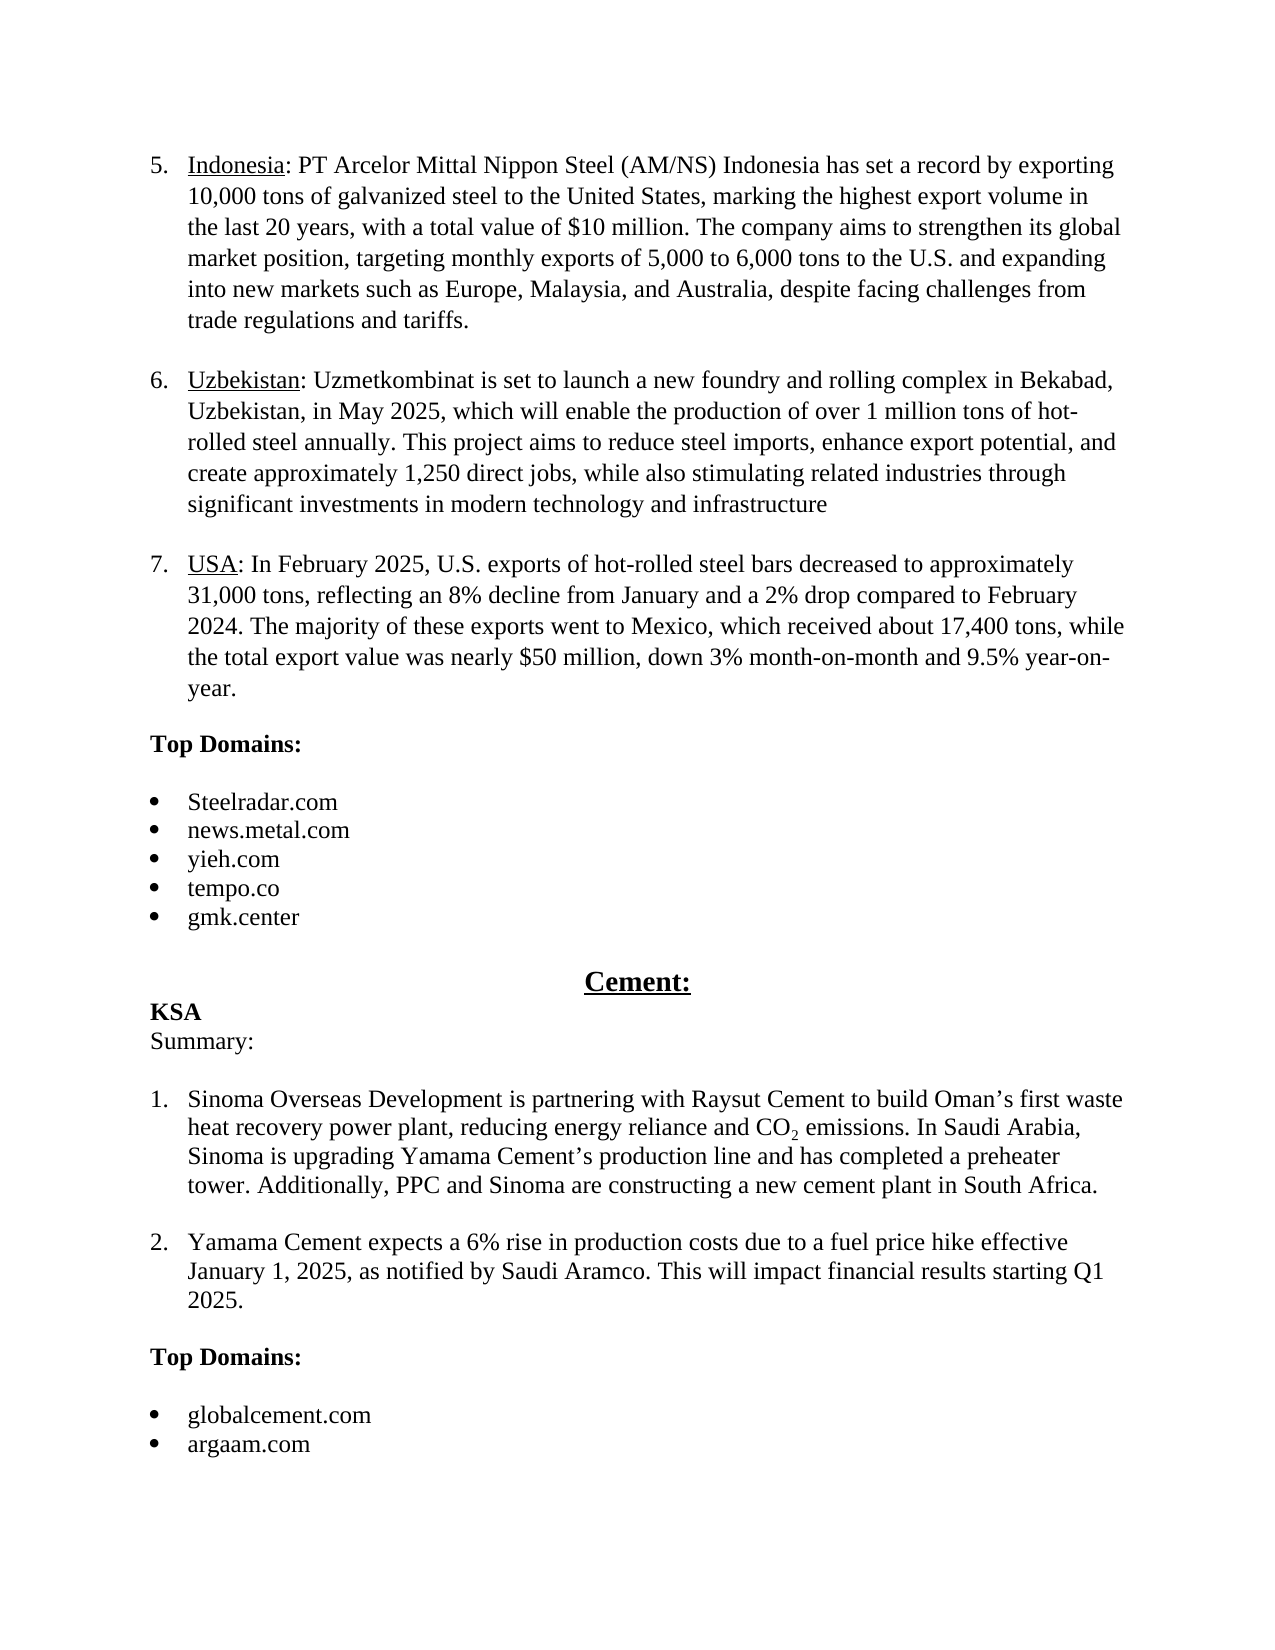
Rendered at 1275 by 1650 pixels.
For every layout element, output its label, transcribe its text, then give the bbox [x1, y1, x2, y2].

list USA: In February 2025, U.S. exports of hot-rolled steel bars decreased to approximately 31,000 tons, reflecting an 8% decline from January and a 2% drop compared to February 2024. The majority of these exports went to Mexico, which received about 17,400 tons, while the total export value was nearly $50 million, down 3% month-on-month and 9.5% year-on-year. [150, 549, 1125, 702]
list tempo.co [150, 873, 1125, 902]
list globalcement.com [150, 1400, 1125, 1429]
list news.metal.com [150, 815, 1125, 844]
text Top Domains: [150, 729, 1125, 758]
list Indonesia: PT Arcelor Mittal Nippon Steel (AM/NS) Indonesia has set a record by exporting 10,000 tons of galvanized steel to the United States, marking the highest export volume in the last 20 years, with a total value of $10 million. The company aims to strengthen its global market position, targeting monthly exports of 5,000 to 6,000 tons to the U.S. and expanding into new markets such as Europe, Malaysia, and Australia, despite facing challenges from trade regulations and tariffs. [150, 150, 1125, 334]
list yieh.com [150, 844, 1125, 873]
text KSA [150, 997, 1125, 1026]
list Steelradar.com [150, 787, 1125, 815]
list Uzbekistan: Uzmetkombinat is set to launch a new foundry and rolling complex in Bekabad, Uzbekistan, in May 2025, which will enable the production of over 1 million tons of hot-rolled steel annually. This project aims to reduce steel imports, enhance export potential, and create approximately 1,250 direct jobs, while also stimulating related industries through significant investments in modern technology and infrastructure [150, 365, 1125, 518]
text Cement: [150, 964, 1125, 997]
list Yamama Cement expects a 6% rise in production costs due to a fuel price hike effective January 1, 2025, as notified by Saudi Aramco. This will impact financial results starting Q1 2025. [150, 1227, 1125, 1314]
text Top Domains: [150, 1342, 1125, 1371]
list Sinoma Overseas Development is partnering with Raysut Cement to build Oman’s first waste heat recovery power plant, reducing energy reliance and CO₂ emissions. In Saudi Arabia, Sinoma is upgrading Yamama Cement’s production line and has completed a preheater tower. Additionally, PPC and Sinoma are constructing a new cement plant in South Africa. [150, 1084, 1125, 1199]
text Summary: [150, 1026, 1125, 1055]
list argaam.com [150, 1429, 1125, 1457]
list gmk.center [150, 902, 1125, 930]
